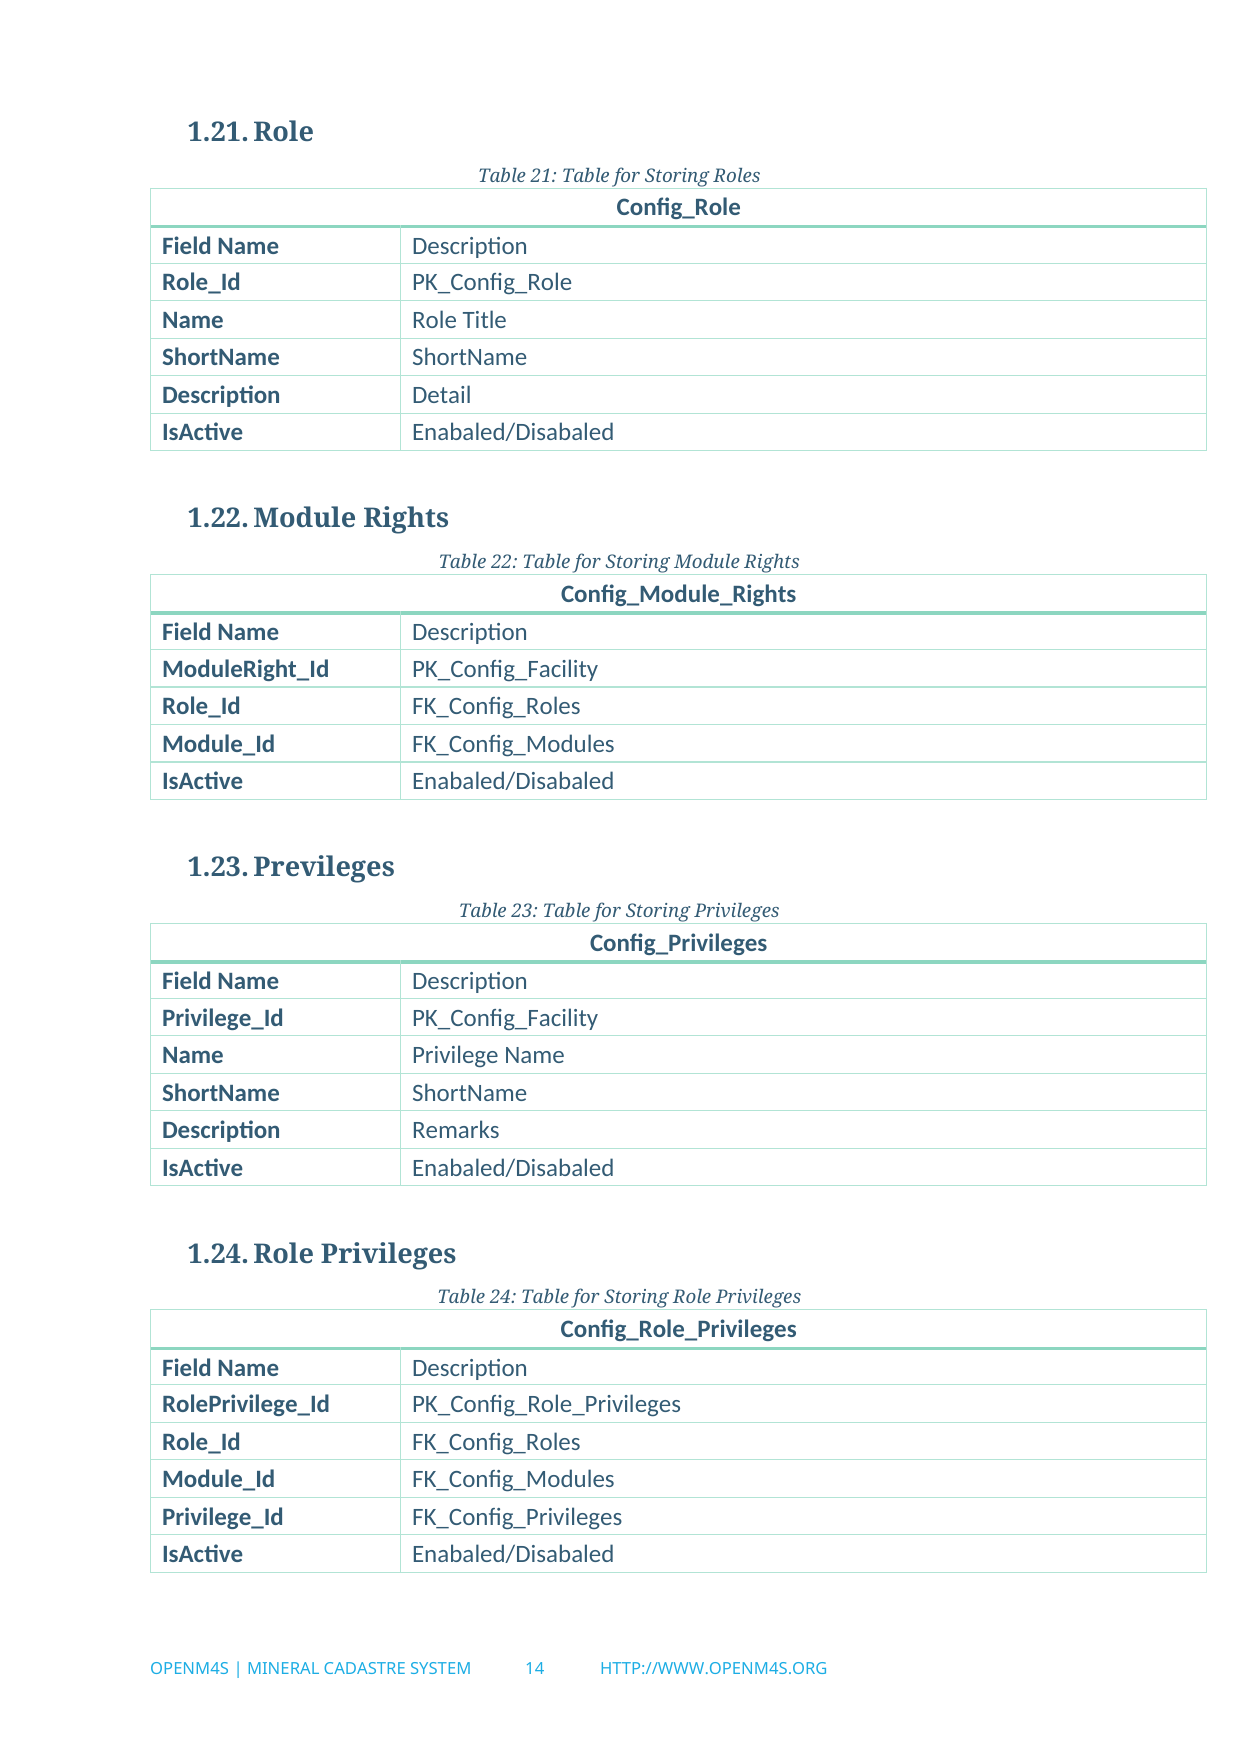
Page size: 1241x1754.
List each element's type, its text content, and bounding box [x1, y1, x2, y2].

table_cell Description [151, 1111, 400, 1148]
table_cell Module_Id [151, 1460, 400, 1497]
table_cell Enabaled/Disabaled [401, 763, 1206, 799]
table_cell FK_Config_Roles [401, 688, 1206, 724]
table_header Config_Privileges [151, 924, 1206, 960]
table_cell FK_Config_Privileges [401, 1498, 1206, 1534]
table_cell FK_Config_Modules [401, 725, 1206, 761]
table_cell Field Name [151, 615, 400, 649]
table_cell Description [151, 376, 400, 412]
table_cell Privilege Name [401, 1036, 1206, 1073]
table_cell Enabaled/Disabaled [401, 1149, 1206, 1185]
table_header Config_Role [151, 189, 1206, 225]
table_cell Name [151, 1036, 400, 1073]
subtitle Role [187, 112, 1090, 149]
text Table 24: Table for Storing Role Privileges [150, 1284, 1090, 1309]
table_cell Description [401, 228, 1206, 262]
table_cell ShortName [151, 1074, 400, 1110]
table_cell FK_Config_Modules [401, 1460, 1206, 1497]
table_cell Role_Id [151, 688, 400, 724]
table_cell Description [401, 1350, 1206, 1384]
table_cell IsActive [151, 1149, 400, 1185]
table_cell PK_Config_Facility [401, 999, 1206, 1035]
text Table 21: Table for Storing Roles [150, 162, 1090, 187]
table_cell Role_Id [151, 1423, 400, 1459]
text Table 22: Table for Storing Module Rights [150, 548, 1090, 574]
table_cell ShortName [401, 339, 1206, 375]
table_cell Field Name [151, 1350, 400, 1384]
table_cell Detail [401, 376, 1206, 412]
table_cell Enabaled/Disabaled [401, 414, 1206, 450]
subtitle Module Rights [187, 499, 1090, 536]
table_cell Remarks [401, 1111, 1206, 1148]
table_cell IsActive [151, 763, 400, 799]
table_cell ShortName [401, 1074, 1206, 1110]
table_cell Field Name [151, 228, 400, 262]
table_cell Field Name [151, 964, 400, 998]
table_cell Description [401, 964, 1206, 998]
table_cell Enabaled/Disabaled [401, 1535, 1206, 1572]
subtitle Previleges [187, 848, 1090, 885]
table_cell ShortName [151, 339, 400, 375]
table_cell PK_Config_Role_Privileges [401, 1385, 1206, 1422]
table_cell Description [401, 615, 1206, 649]
table_header Config_Module_Rights [151, 575, 1206, 611]
table_cell Name [151, 301, 400, 337]
table_header Config_Role_Privileges [151, 1310, 1206, 1347]
table_cell Module_Id [151, 725, 400, 761]
table_cell Privilege_Id [151, 999, 400, 1035]
table_cell FK_Config_Roles [401, 1423, 1206, 1459]
text Table 23: Table for Storing Privileges [150, 897, 1090, 923]
table_cell RolePrivilege_Id [151, 1385, 400, 1422]
table_cell ModuleRight_Id [151, 650, 400, 686]
table_cell IsActive [151, 1535, 400, 1572]
subtitle Role Privileges [187, 1234, 1090, 1271]
table_cell PK_Config_Facility [401, 650, 1206, 686]
table_cell PK_Config_Role [401, 264, 1206, 300]
table_cell Role_Id [151, 264, 400, 300]
table_cell Privilege_Id [151, 1498, 400, 1534]
table_cell IsActive [151, 414, 400, 450]
table_cell Role Title [401, 301, 1206, 337]
